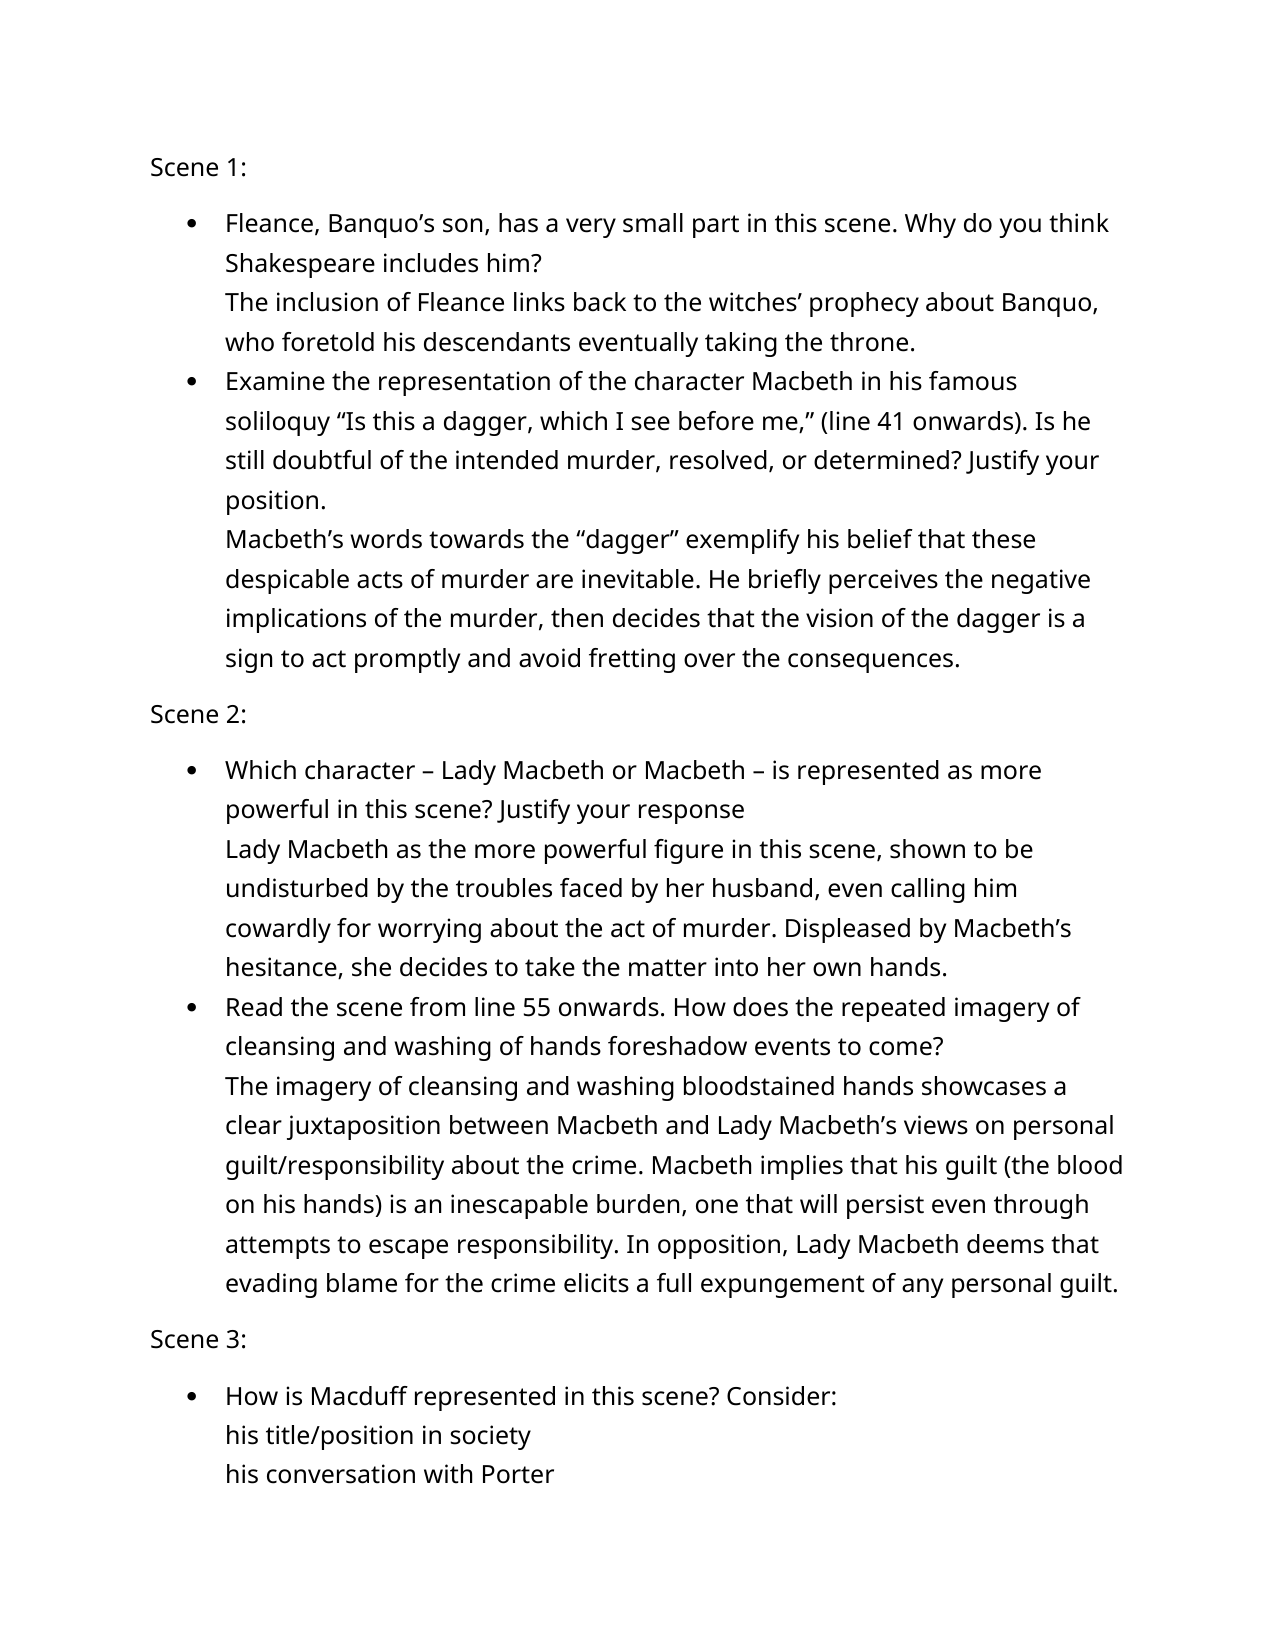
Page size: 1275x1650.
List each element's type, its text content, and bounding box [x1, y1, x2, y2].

text Scene 2: [150, 697, 1125, 731]
list Fleance, Banquo’s son, has a very small part in this scene. Why do you think Shakespeare includes him? The inclusion of Fleance links back to the witches’ prophecy about Banquo, who foretold his descendants eventually taking the throne. [187, 206, 1125, 359]
text Scene 3: [150, 1322, 1125, 1356]
list Read the scene from line 55 onwards. How does the repeated imagery of cleansing and washing of hands foreshadow events to come? The imagery of cleansing and washing bloodstained hands showcases a clear juxtaposition between Macbeth and Lady Macbeth’s views on personal guilt/responsibility about the crime. Macbeth implies that his guilt (the blood on his hands) is an inescapable burden, one that will persist even through attempts to escape responsibility. In opposition, Lady Macbeth deems that evading blame for the crime elicits a full expungement of any personal guilt. [187, 989, 1125, 1300]
list Examine the representation of the character Macbeth in his famous soliloquy “Is this a dagger, which I see before me,” (line 41 onwards). Is he still doubtful of the intended murder, resolved, or determined? Justify your position. Macbeth’s words towards the “dagger” exemplify his belief that these despicable acts of murder are inevitable. He briefly perceives the negative implications of the murder, then decides that the vision of the dagger is a sign to act promptly and avoid fretting over the consequences. [187, 364, 1125, 674]
list Which character – Lady Macbeth or Macbeth – is represented as more powerful in this scene? Justify your response Lady Macbeth as the more powerful figure in this scene, shown to be undisturbed by the troubles faced by her husband, even calling him cowardly for worrying about the act of murder. Displeased by Macbeth’s hesitance, she decides to take the matter into her own hands. [187, 753, 1125, 984]
text Scene 1: [150, 150, 1125, 184]
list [187, 1378, 1125, 1491]
